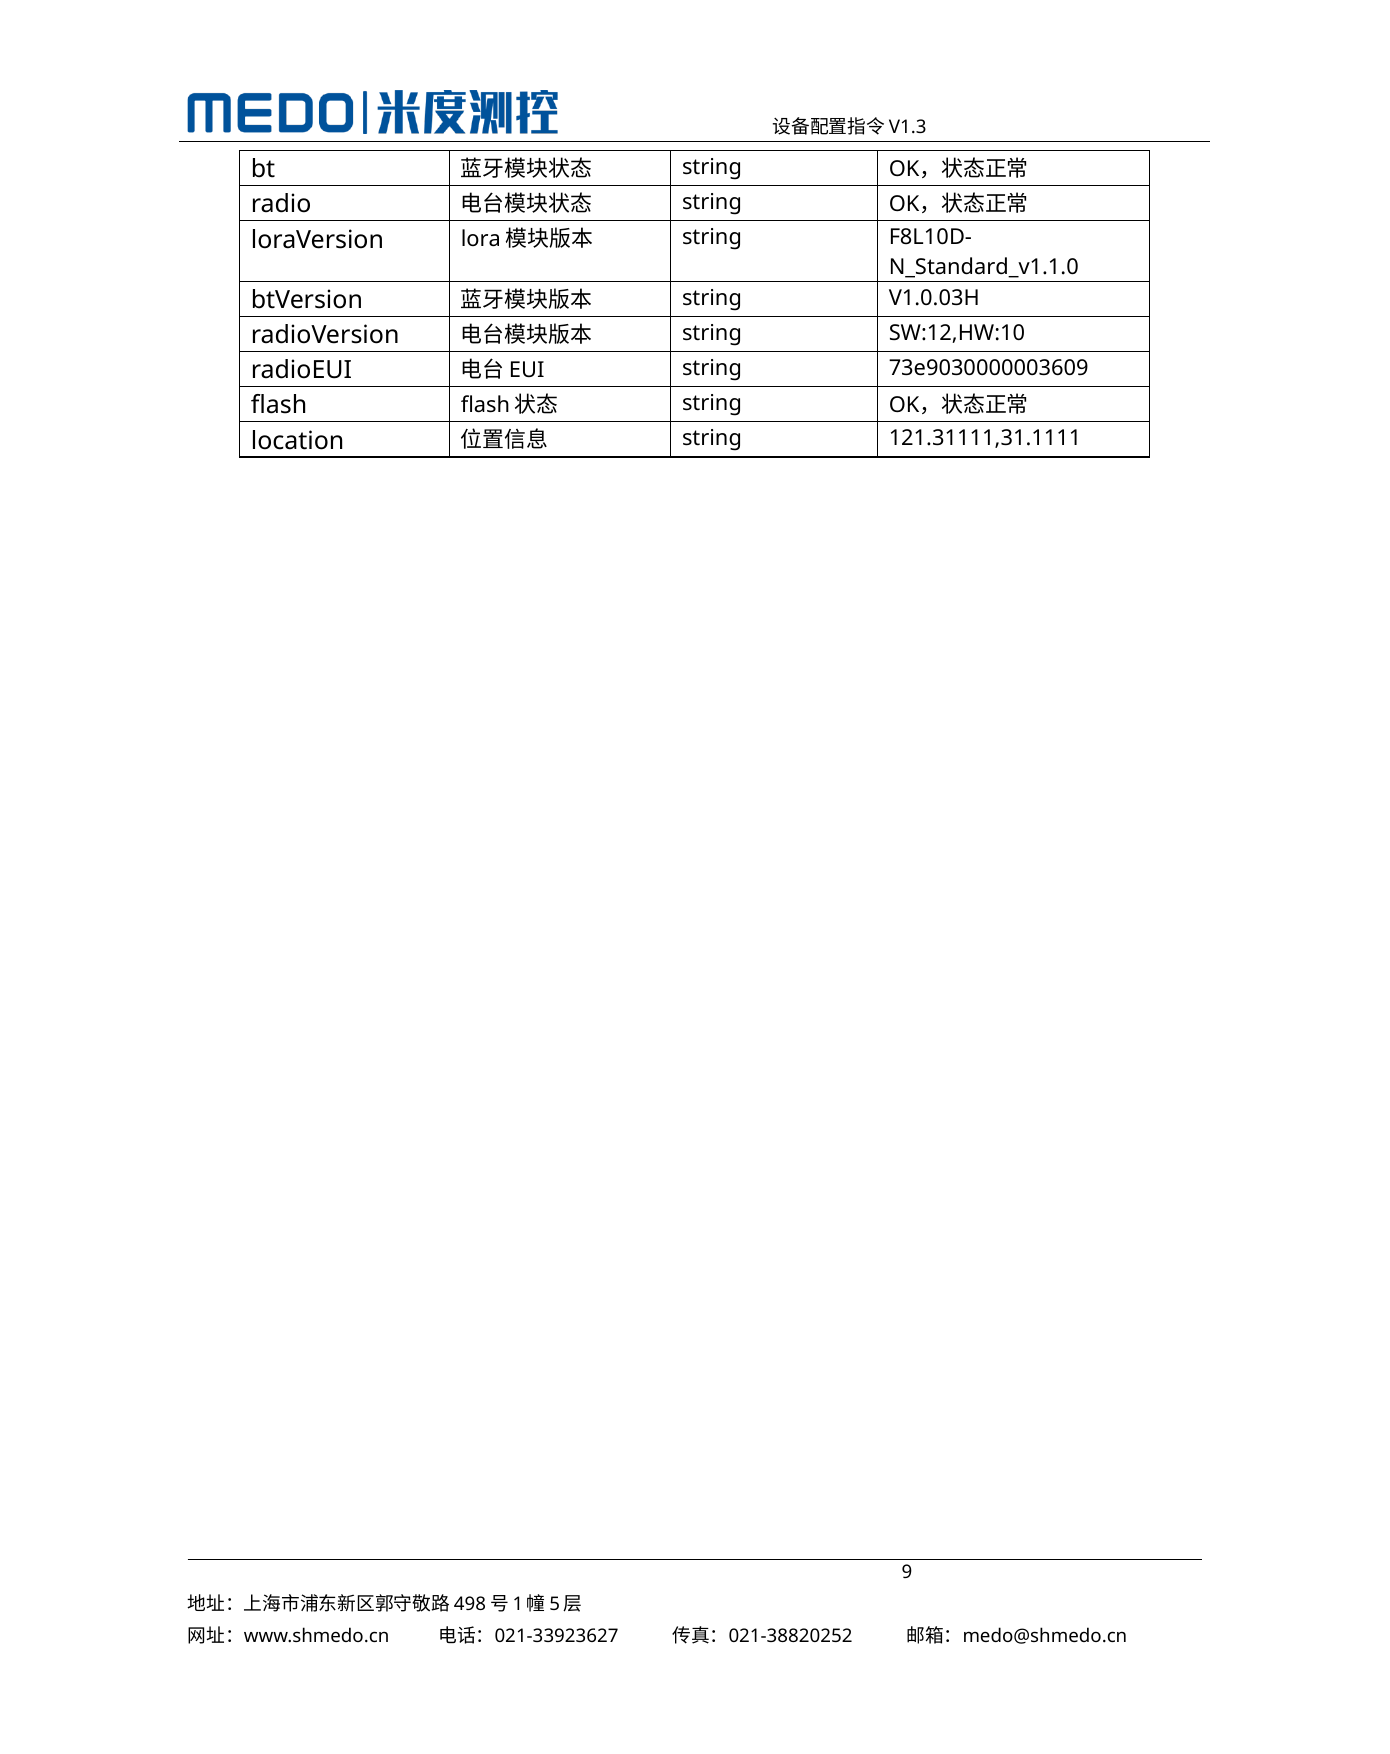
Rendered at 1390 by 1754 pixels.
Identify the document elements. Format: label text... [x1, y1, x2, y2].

table_cell string [671, 317, 877, 351]
table_cell location [240, 422, 449, 456]
table_cell btVersion [240, 282, 449, 316]
table_cell radioVersion [240, 317, 449, 351]
table_cell flash [240, 387, 449, 421]
table_cell bt [240, 151, 449, 185]
table_cell flash状态 [450, 387, 670, 421]
table_cell string [671, 151, 877, 185]
table_cell 位置信息 [450, 422, 670, 456]
table_cell string [671, 352, 877, 386]
table_cell radioEUI [240, 352, 449, 386]
table_cell 73e9030000003609 [878, 352, 1149, 386]
table_cell string [671, 186, 877, 220]
table_cell SW:12,HW:10 [878, 317, 1149, 351]
table_cell loraVersion [240, 221, 449, 281]
table_cell V1.0.03H [878, 282, 1149, 316]
table_cell 电台模块版本 [450, 317, 670, 351]
table_cell string [671, 387, 877, 421]
table_cell OK，状态正常 [878, 151, 1149, 185]
table_cell 电台EUI [450, 352, 670, 386]
table_cell 蓝牙模块状态 [450, 151, 670, 185]
table_cell string [671, 282, 877, 316]
table_cell string [671, 422, 877, 456]
table_cell F8L10D-N_Standard_v1.1.0 [878, 221, 1149, 281]
table_cell string [671, 221, 877, 281]
table_cell radio [240, 186, 449, 220]
table_cell OK，状态正常 [878, 186, 1149, 220]
table_cell 蓝牙模块版本 [450, 282, 670, 316]
table_cell lora模块版本 [450, 221, 670, 281]
table_cell OK，状态正常 [878, 387, 1149, 421]
picture [187, 90, 558, 134]
table_cell 电台模块状态 [450, 186, 670, 220]
table_cell 121.31111,31.1111 [878, 422, 1149, 456]
